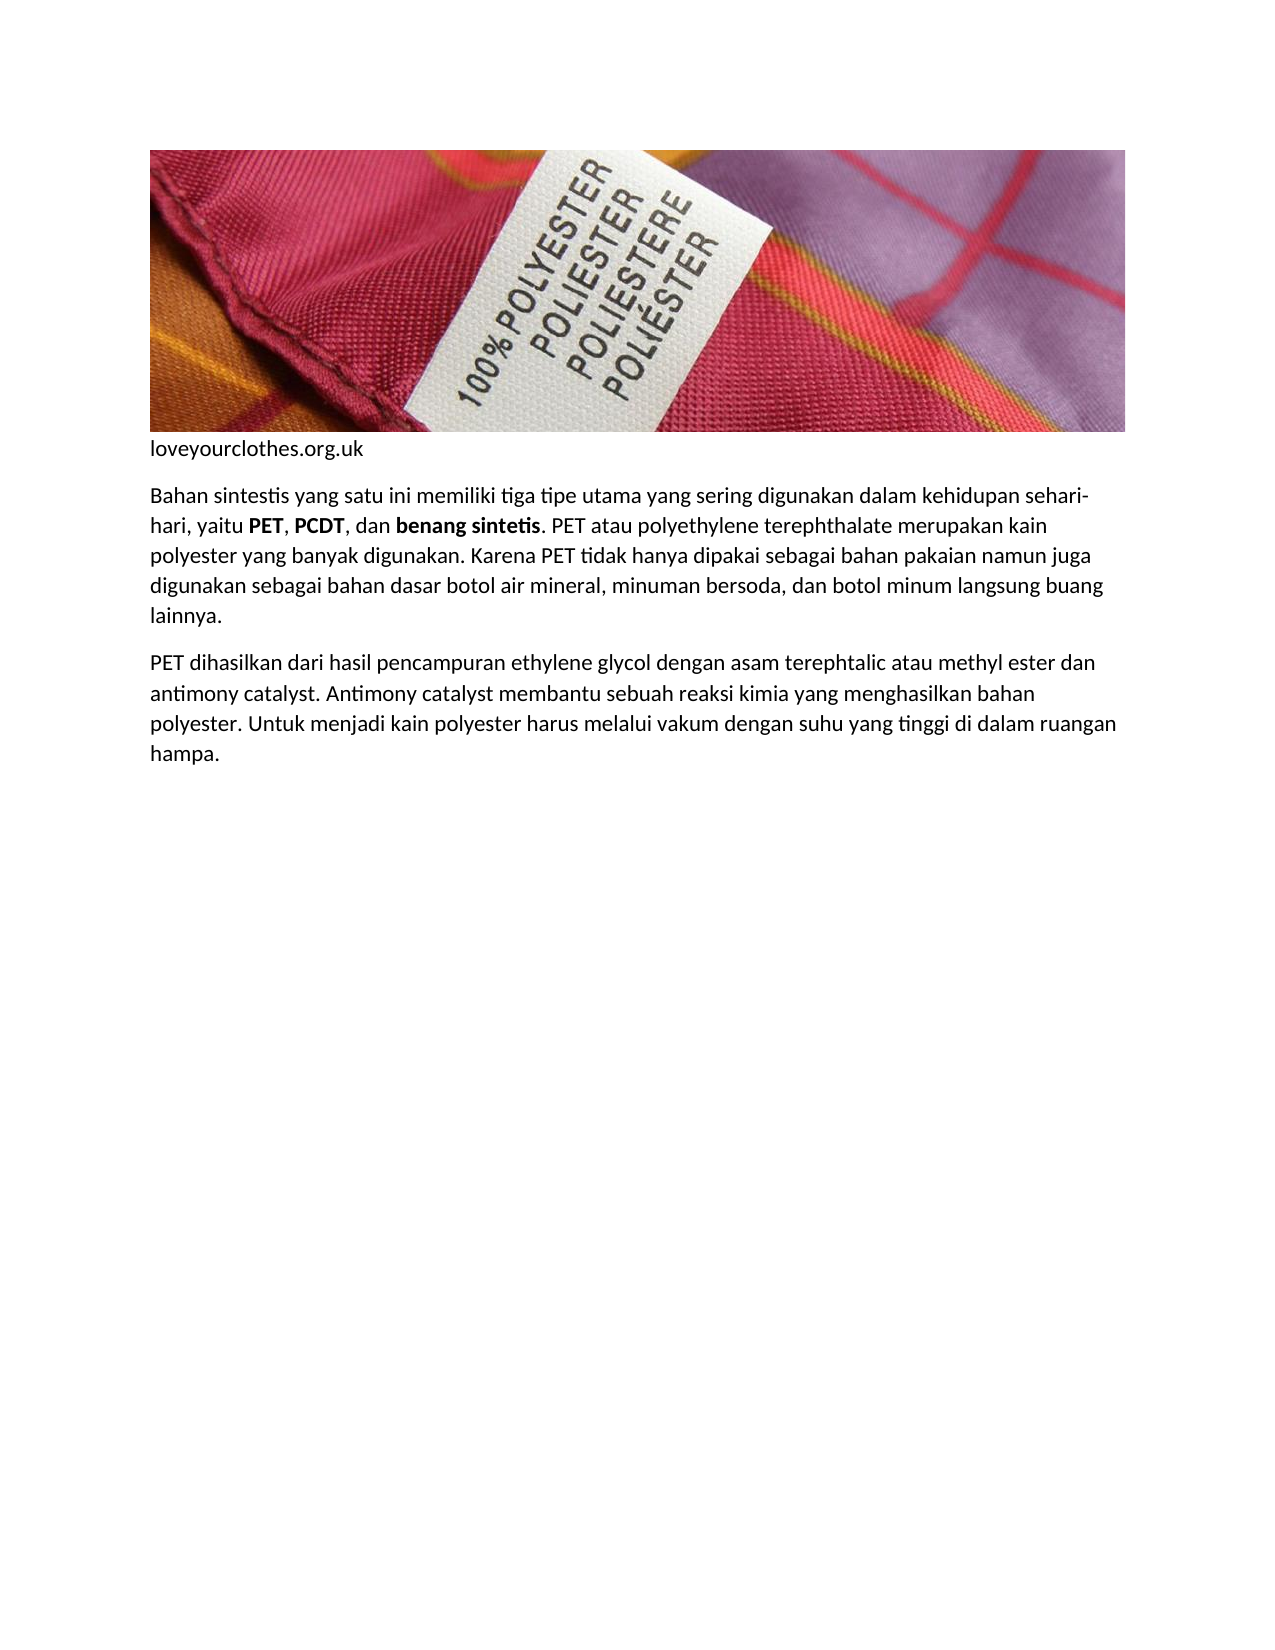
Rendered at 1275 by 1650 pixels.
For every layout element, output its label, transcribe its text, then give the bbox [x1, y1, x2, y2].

text loveyourclothes.org.uk [150, 432, 1125, 462]
text PET dihasilkan dari hasil pencampuran ethylene glycol dengan asam terephtalic atau methyl ester dan antimony catalyst. Antimony catalyst membantu sebuah reaksi kimia yang menghasilkan bahan polyester. Untuk menjadi kain polyester harus melalui vakum dengan suhu yang tinggi di dalam ruangan hampa. [150, 648, 1125, 767]
picture [150, 150, 1125, 432]
text Bahan sintestis yang satu ini memiliki tiga tipe utama yang sering digunakan dalam kehidupan sehari-hari, yaitu PET, PCDT, dan benang sintetis. PET atau polyethylene terephthalate merupakan kain polyester yang banyak digunakan. Karena PET tidak hanya dipakai sebagai bahan pakaian namun juga digunakan sebagai bahan dasar botol air mineral, minuman bersoda, dan botol minum langsung buang lainnya. [150, 481, 1125, 630]
